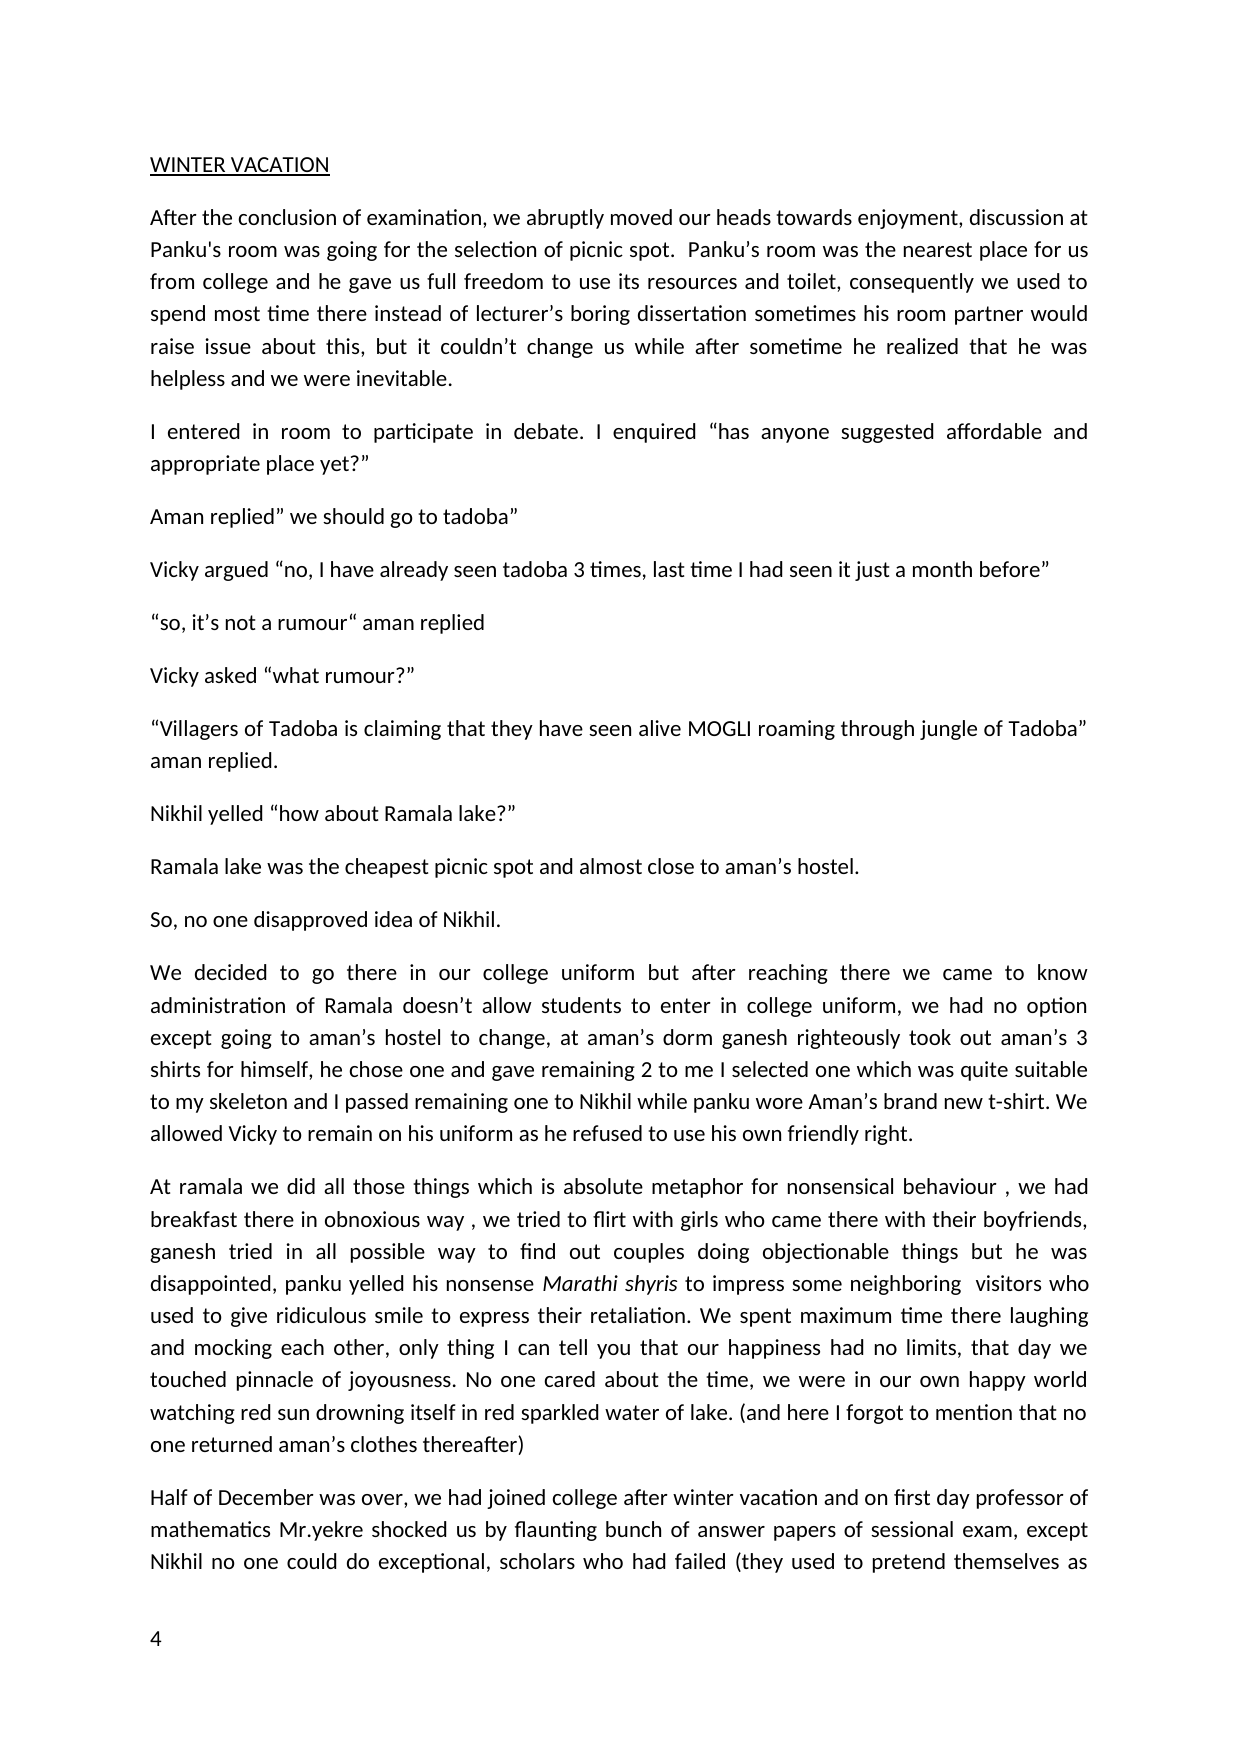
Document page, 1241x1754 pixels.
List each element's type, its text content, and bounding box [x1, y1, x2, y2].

text Nikhil yelled “how about Ramala lake?” [150, 799, 1090, 827]
text We decided to go there in our college uniform but after reaching there we came to know administration of Ramala doesn’t allow students to enter in college uniform, we had no option except going to aman’s hostel to change, at aman’s dorm ganesh righteously took out aman’s 3 shirts for himself, he chose one and gave remaining 2 to me I selected one which was quite suitable to my skeleton and I passed remaining one to Nikhil while panku wore Aman’s brand new t-shirt. We allowed Vicky to remain on his uniform as he refused to use his own friendly right. [150, 958, 1090, 1147]
text Aman replied” we should go to tadoba” [150, 502, 1090, 530]
text Vicky argued “no, I have already seen tadoba 3 times, last time I had seen it just a month before” [150, 555, 1090, 583]
text Vicky asked “what rumour?” [150, 661, 1090, 689]
text “Villagers of Tadoba is claiming that they have seen alive MOGLI roaming through jungle of Tadoba” aman replied. [150, 714, 1090, 774]
text I entered in room to participate in debate. I enquired “has anyone suggested affordable and appropriate place yet?” [150, 417, 1090, 477]
text “so, it’s not a rumour“ aman replied [150, 608, 1090, 636]
text WINTER VACATION [150, 150, 1090, 178]
text After the conclusion of examination, we abruptly moved our heads towards enjoyment, discussion at Panku's room was going for the selection of picnic spot. Panku’s room was the nearest place for us from college and he gave us full freedom to use its resources and toilet, consequently we used to spend most time there instead of lecturer’s boring dissertation sometimes his room partner would raise issue about this, but it couldn’t change us while after sometime he realized that he was helpless and we were inevitable. [150, 203, 1090, 392]
text Ramala lake was the cheapest picnic spot and almost close to aman’s hostel. [150, 852, 1090, 881]
text So, no one disapproved idea of Nikhil. [150, 906, 1090, 933]
